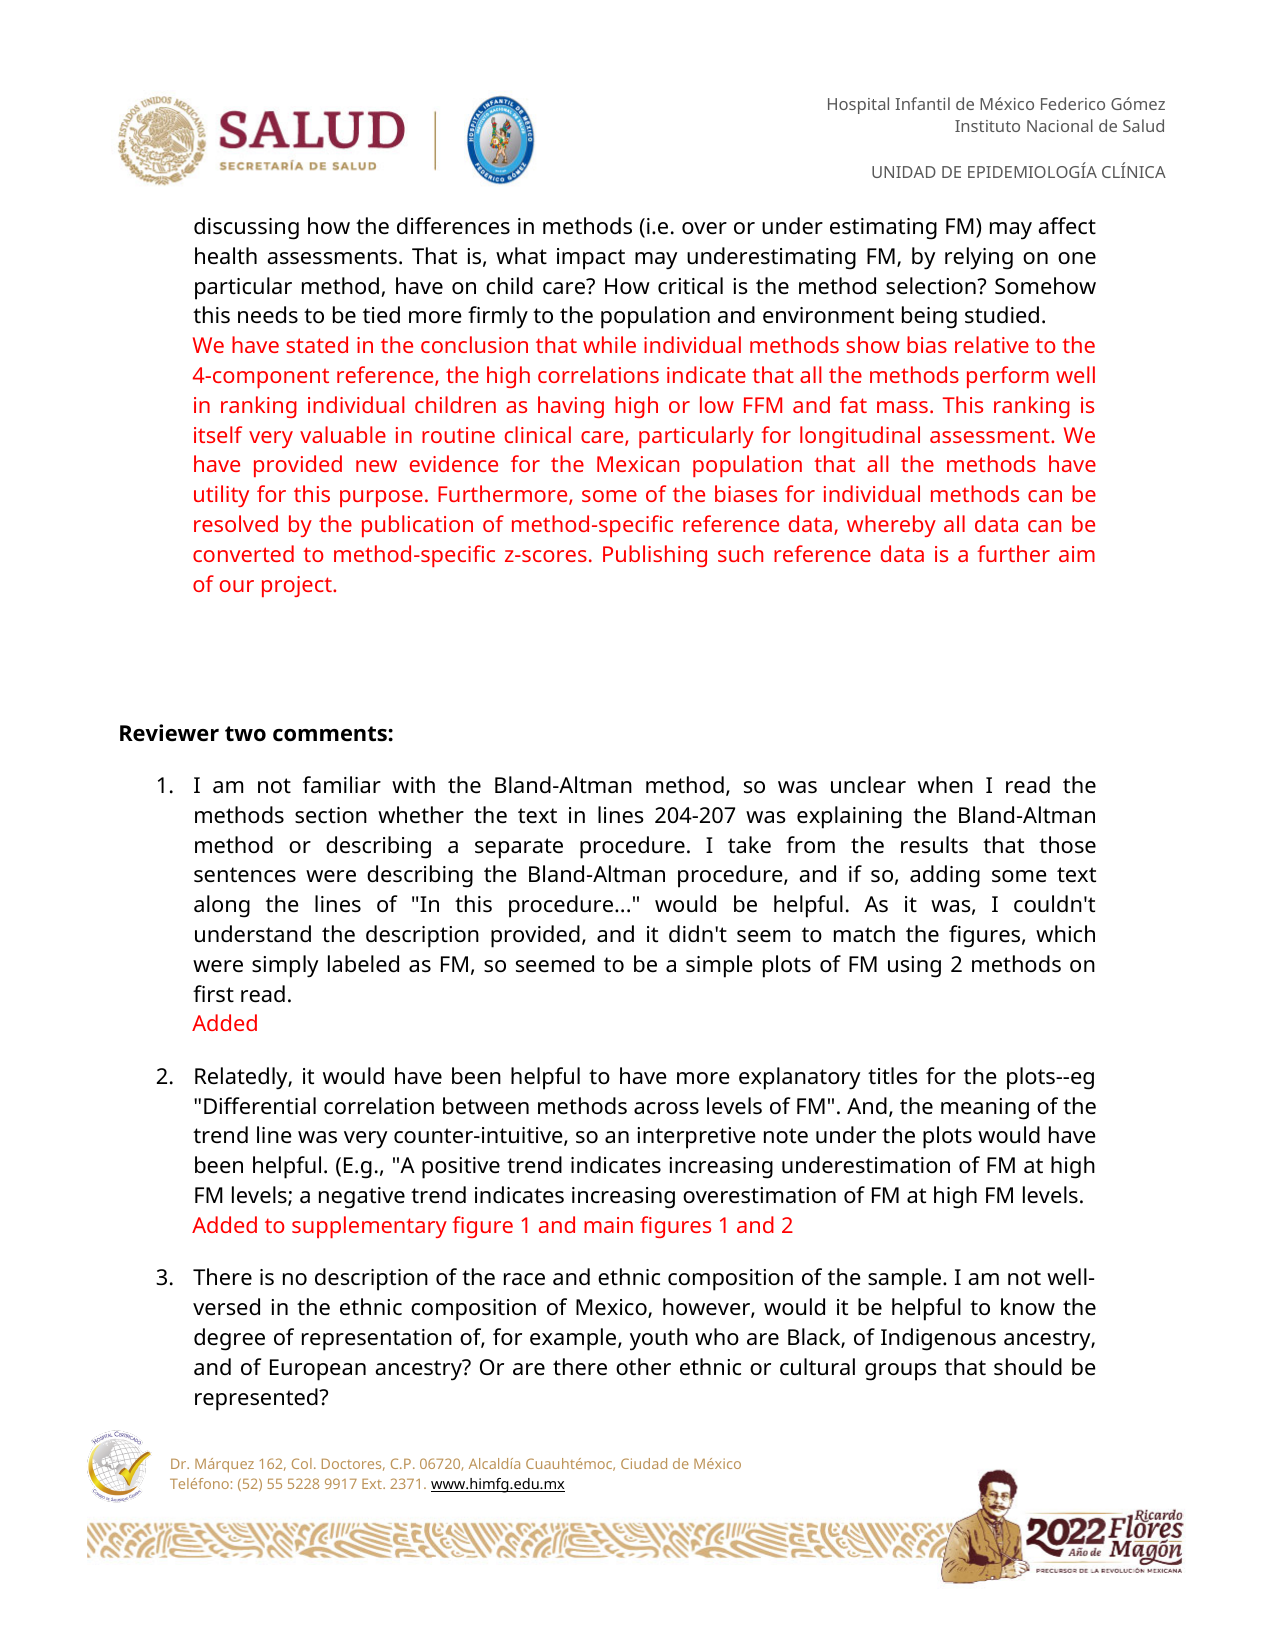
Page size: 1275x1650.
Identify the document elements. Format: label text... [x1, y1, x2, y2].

text We have stated in the conclusion that while individual methods show bias relative to the 4-component reference, the high correlations indicate that all the methods perform well in ranking individual children as having high or low FFM and fat mass. This ranking is itself very valuable in routine clinical care, particularly for longitudinal assessment. We have provided new evidence for the Mexican population that all the methods have utility for this purpose. Furthermore, some of the biases for individual methods can be resolved by the publication of method-specific reference data, whereby all data can be converted to method-specific z-scores. Publishing such reference data is a further aim of our project. [192, 330, 1098, 598]
text Added to supplementary figure 1 and main figures 1 and 2 [118, 1210, 1098, 1240]
text Reviewer two comments: [118, 718, 1098, 747]
list There is no description of the race and ethnic composition of the sample. I am not well-versed in the ethnic composition of Mexico, however, would it be helpful to know the degree of representation of, for example, youth who are Black, of Indigenous ancestry, and of European ancestry? Or are there other ethnic or cultural groups that should be represented? [156, 1262, 1098, 1411]
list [156, 211, 1098, 330]
list Relatedly, it would have been helpful to have more explanatory titles for the plots--eg "Differential correlation between methods across levels of FM". And, the meaning of the trend line was very counter-intuitive, so an interpretive note under the plots would have been helpful. (E.g., "A positive trend indicates increasing underestimation of FM at high FM levels; a negative trend indicates increasing overestimation of FM at high FM levels. [156, 1061, 1098, 1210]
picture [0, 0, 1272, 1635]
text Added [118, 1008, 1098, 1038]
list I am not familiar with the Bland-Altman method, so was unclear when I read the methods section whether the text in lines 204-207 was explaining the Bland-Altman method or describing a separate procedure. I take from the results that those sentences were describing the Bland-Altman procedure, and if so, adding some text along the lines of "In this procedure..." would be helpful. As it was, I couldn't understand the description provided, and it didn't seem to match the figures, which were simply labeled as FM, so seemed to be a simple plots of FM using 2 methods on first read. [156, 770, 1098, 1008]
